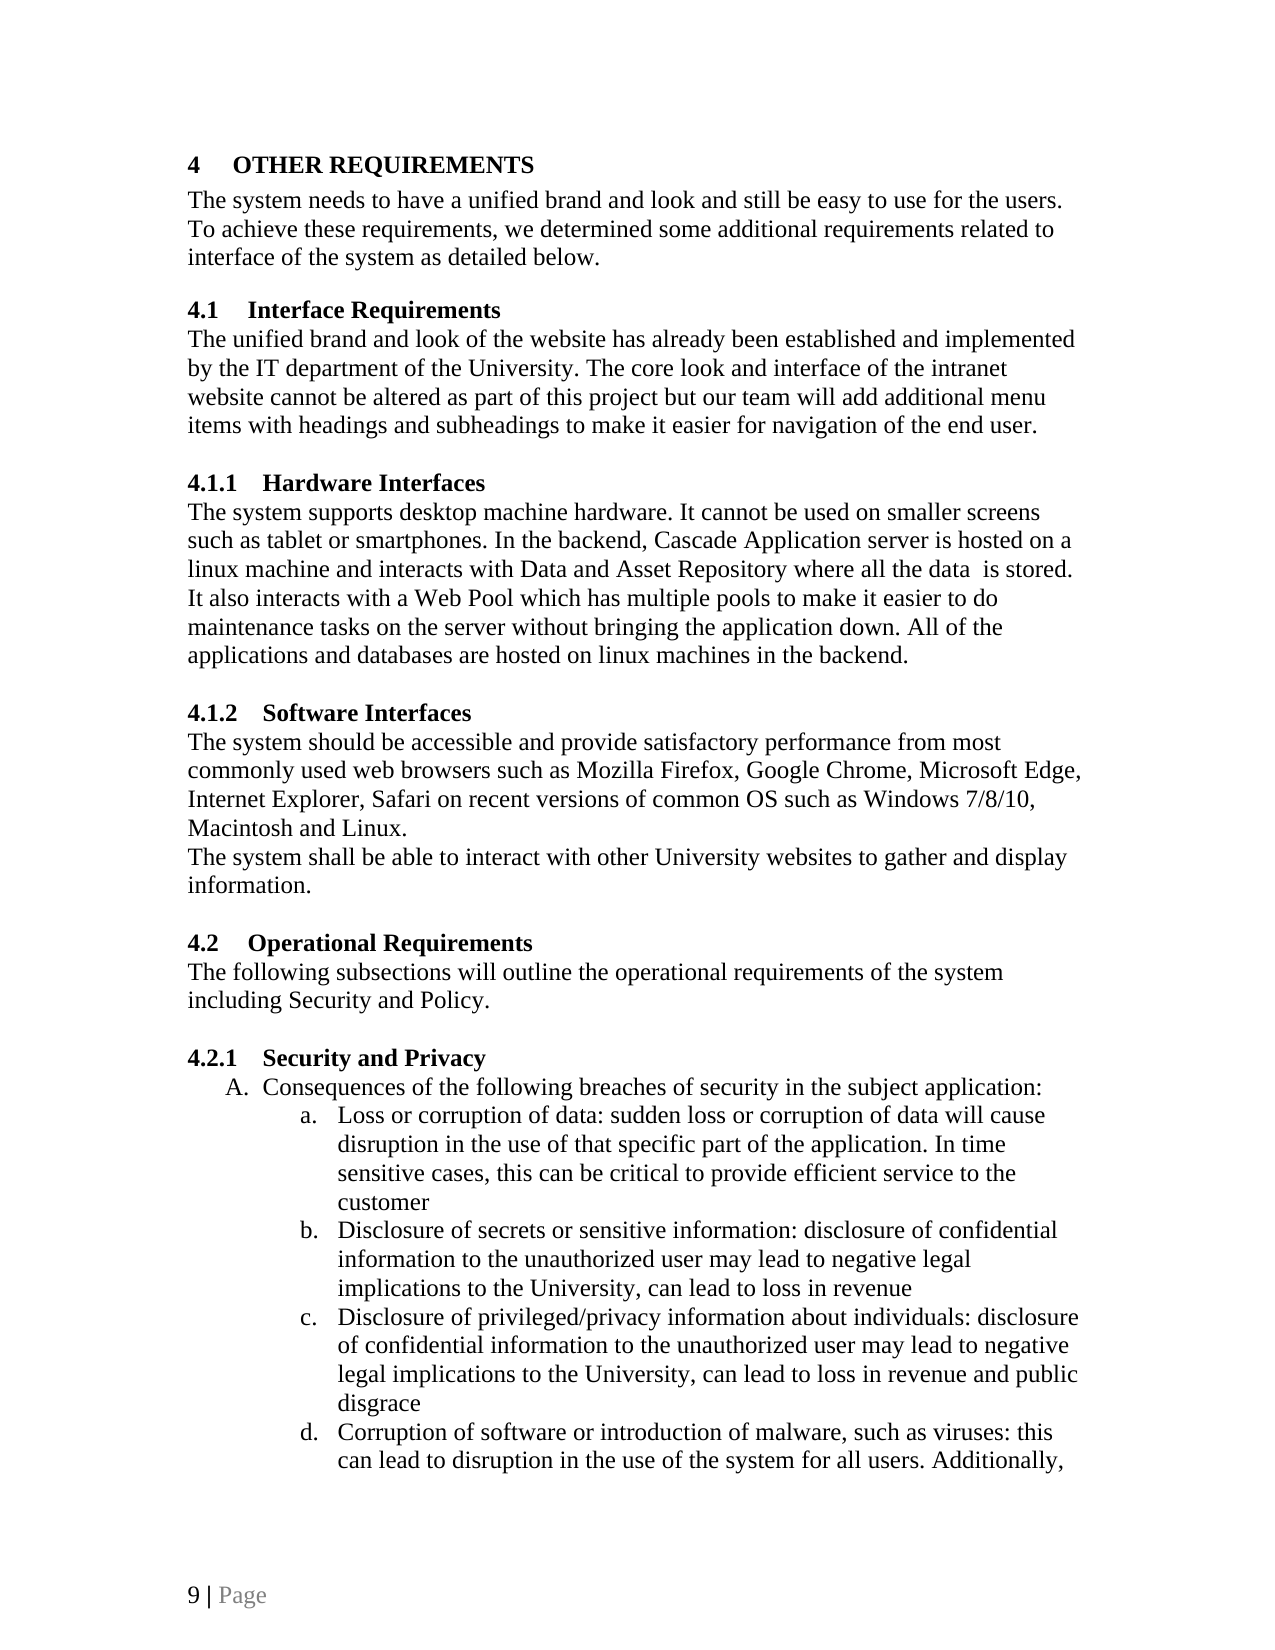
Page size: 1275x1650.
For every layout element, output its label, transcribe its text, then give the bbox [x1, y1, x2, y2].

list Interface Requirements [187, 295, 1087, 324]
subtitle OTHER REQUIREMENTS [187, 150, 1087, 179]
list Security and Privacy [187, 1043, 1087, 1072]
list Hardware Interfaces [187, 468, 1087, 497]
list Disclosure of privileged/privacy information about individuals: disclosure of confidential information to the unauthorized user may lead to negative legal implications to the University, can lead to loss in revenue and public disgrace [300, 1302, 1087, 1417]
text The system needs to have a unified brand and look and still be easy to use for the users. To achieve these requirements, we determined some additional requirements related to interface of the system as detailed below. [187, 185, 1087, 271]
list Loss or corruption of data: sudden loss or corruption of data will cause disruption in the use of that specific part of the application. In time sensitive cases, this can be critical to provide efficient service to the customer [300, 1100, 1087, 1215]
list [300, 1417, 1087, 1474]
text The system supports desktop machine hardware. It cannot be used on smaller screens such as tablet or smartphones. In the backend, Cascade Application server is hosted on a linux machine and interacts with Data and Asset Repository where all the data is stored. It also interacts with a Web Pool which has multiple pools to make it easier to do maintenance tasks on the server without bringing the application down. All of the applications and databases are hosted on linux machines in the backend. [187, 497, 1087, 669]
list Disclosure of secrets or sensitive information: disclosure of confidential information to the unauthorized user may lead to negative legal implications to the University, can lead to loss in revenue [300, 1215, 1087, 1302]
text The system should be accessible and provide satisfactory performance from most commonly used web browsers such as Mozilla Firefox, Google Chrome, Microsoft Edge, Internet Explorer, Safari on recent versions of common OS such as Windows 7/8/10, Macintosh and Linux. [187, 727, 1087, 842]
list Software Interfaces [187, 698, 1087, 727]
list Consequences of the following breaches of security in the subject application: [225, 1072, 1087, 1100]
list Operational Requirements [187, 928, 1087, 957]
text The following subsections will outline the operational requirements of the system including Security and Policy. [187, 957, 1087, 1014]
text The unified brand and look of the website has already been established and implemented by the IT department of the University. The core look and interface of the intranet website cannot be altered as part of this project but our team will add additional menu items with headings and subheadings to make it easier for navigation of the end user. [187, 324, 1087, 439]
text The system shall be able to interact with other University websites to gather and display information. [187, 842, 1087, 899]
